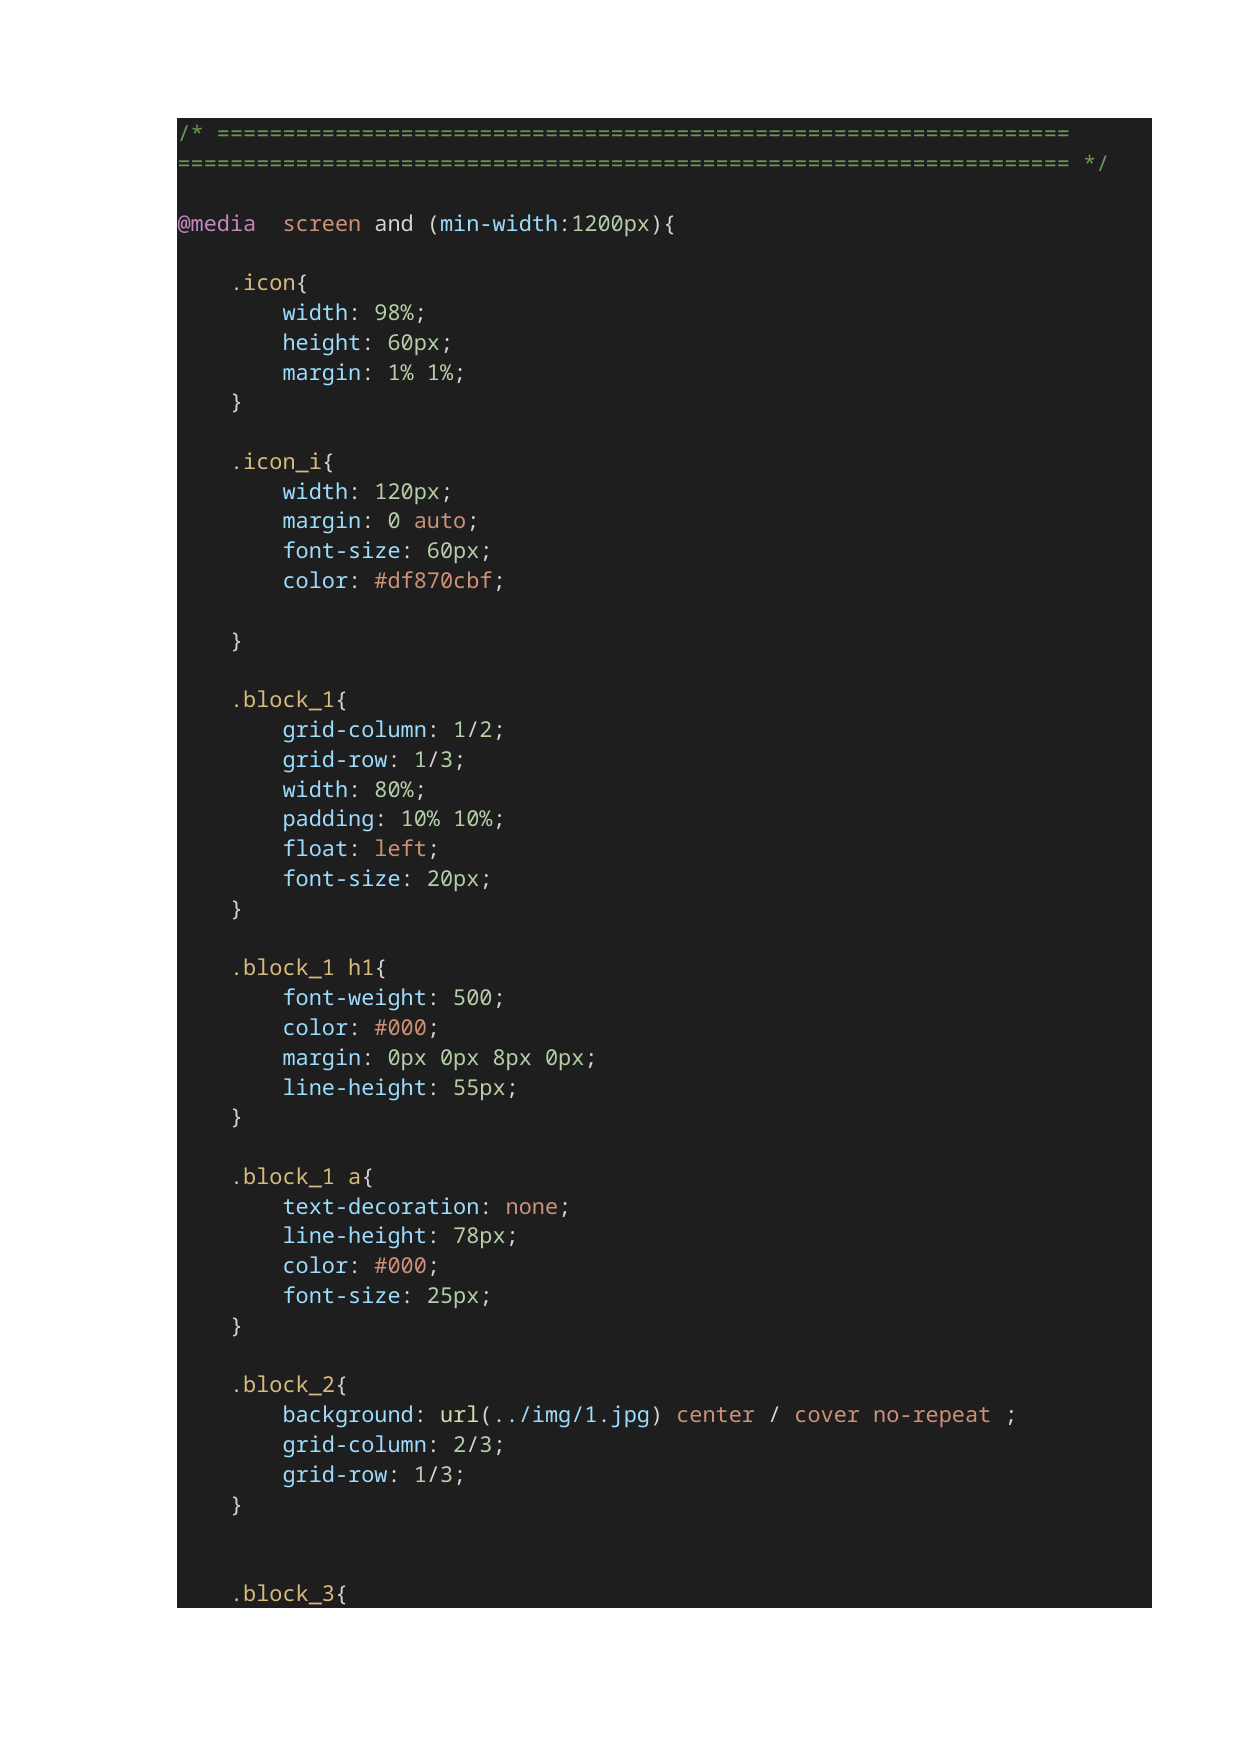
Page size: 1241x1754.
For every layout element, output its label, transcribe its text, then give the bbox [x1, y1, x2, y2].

text font-size: 25px; [177, 1280, 1152, 1310]
text margin: 0px 0px 8px 0px; [177, 1042, 1152, 1071]
text .block_1{ [177, 684, 1152, 714]
text color: #000; [177, 1250, 1152, 1280]
text width: 120px; [177, 476, 1152, 505]
text font-weight: 500; [177, 982, 1152, 1012]
text text-decoration: none; [177, 1191, 1152, 1220]
text grid-row: 1/3; [177, 744, 1152, 773]
text margin: 1% 1%; [177, 356, 1152, 386]
text color: #df870cbf; [177, 565, 1152, 595]
text ==================================================================== */ [177, 148, 1152, 178]
text color: #000; [177, 1012, 1152, 1042]
text font-size: 60px; [177, 535, 1152, 565]
text .icon{ [177, 267, 1152, 297]
text @media screen and (min-width:1200px){ [177, 207, 1152, 237]
text .icon_i{ [177, 446, 1152, 476]
text grid-row: 1/3; [177, 1459, 1152, 1488]
text height: 60px; [177, 327, 1152, 356]
text .block_1 h1{ [177, 952, 1152, 982]
text grid-column: 2/3; [177, 1429, 1152, 1459]
text padding: 10% 10%; [177, 803, 1152, 833]
text .block_3{ [177, 1578, 1152, 1608]
text } [177, 893, 1152, 922]
text } [177, 1488, 1152, 1518]
text float: left; [177, 833, 1152, 863]
text grid-column: 1/2; [177, 714, 1152, 744]
text font-size: 20px; [177, 863, 1152, 893]
text /* ================================================================= [177, 118, 1152, 148]
text .block_2{ [177, 1369, 1152, 1399]
text } [177, 1101, 1152, 1131]
text } [177, 624, 1152, 654]
text line-height: 78px; [177, 1220, 1152, 1250]
text .block_1 a{ [177, 1161, 1152, 1191]
text } [177, 1310, 1152, 1339]
text width: 80%; [177, 773, 1152, 803]
text background: url(../img/1.jpg) center / cover no-repeat ; [177, 1399, 1152, 1429]
text line-height: 55px; [177, 1071, 1152, 1101]
text width: 98%; [177, 297, 1152, 327]
text } [177, 386, 1152, 416]
text margin: 0 auto; [177, 505, 1152, 535]
